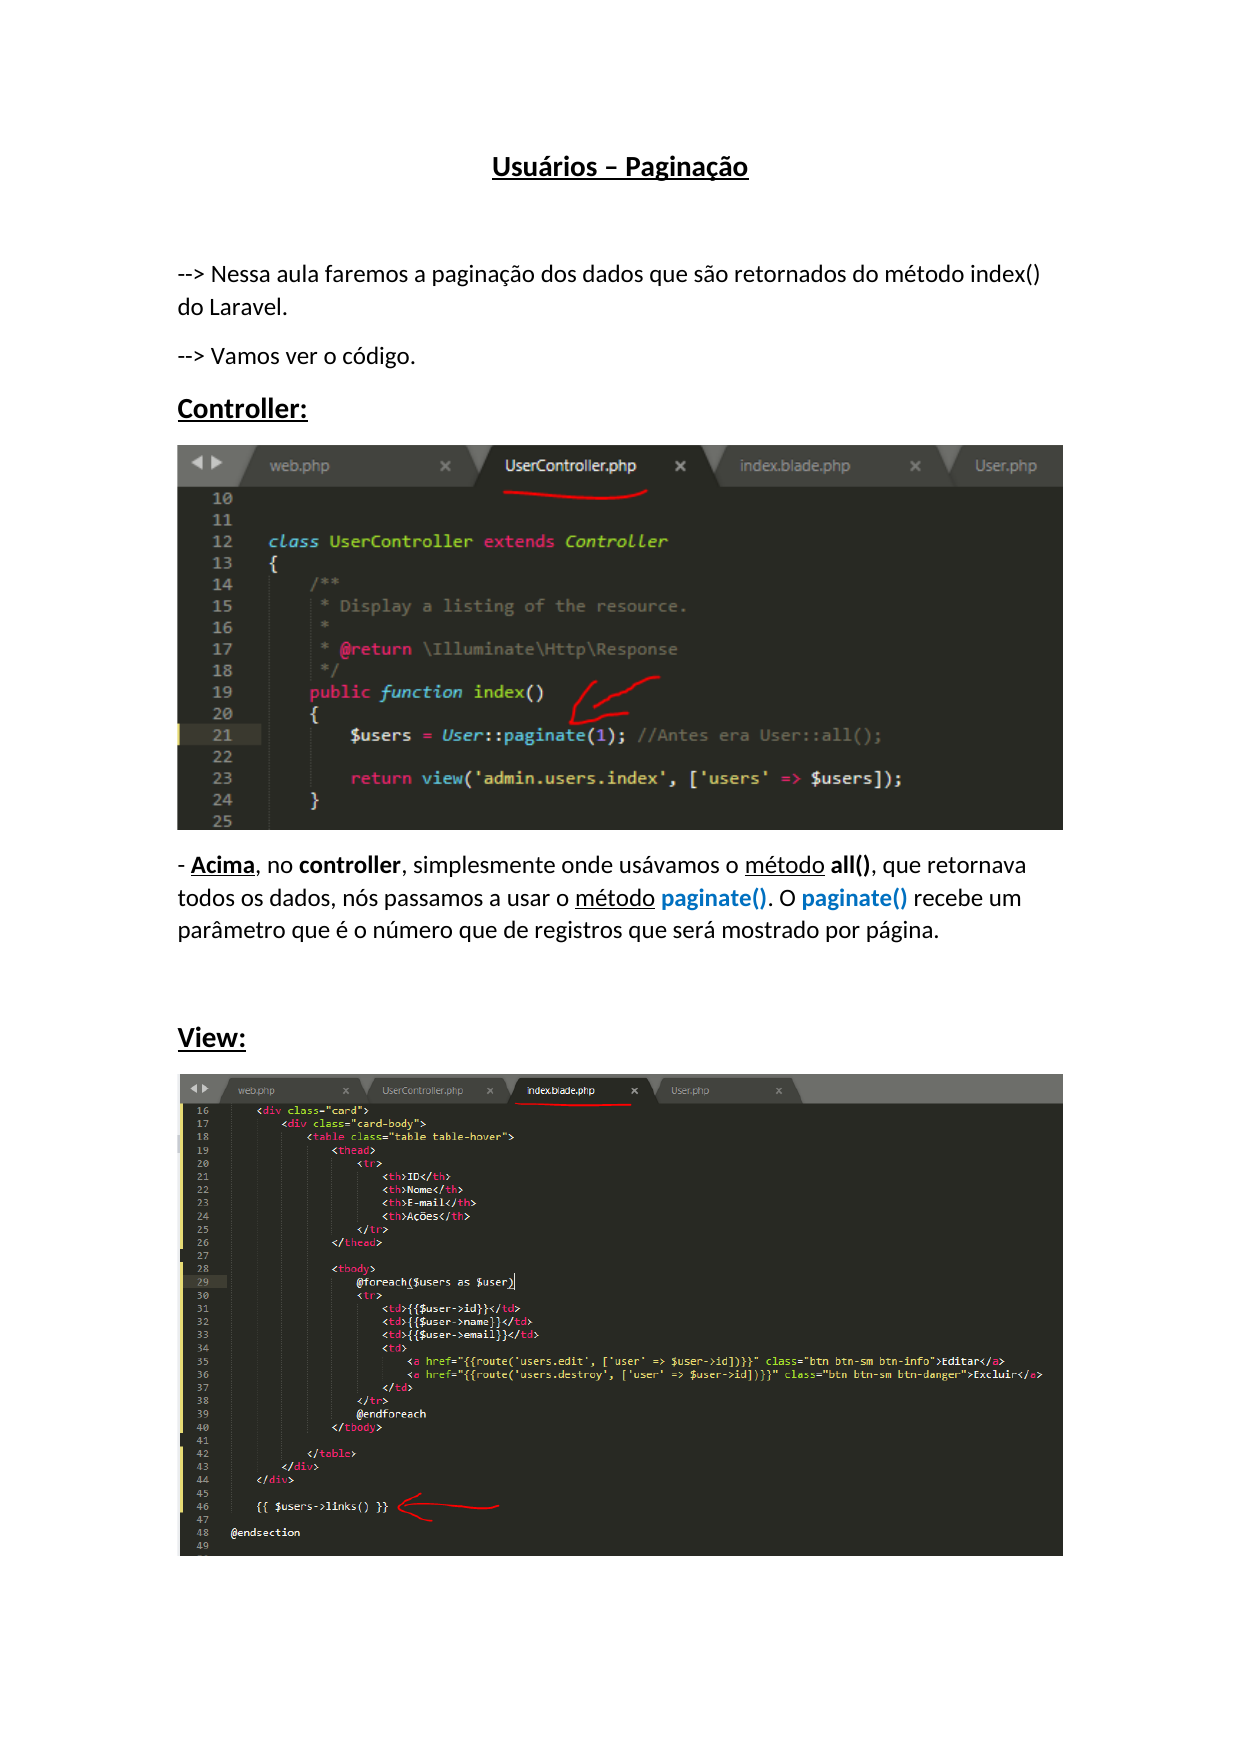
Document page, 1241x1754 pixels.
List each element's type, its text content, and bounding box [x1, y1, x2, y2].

text Controller: [177, 390, 1063, 426]
text View: [177, 1019, 1063, 1055]
text --> Nessa aula faremos a paginação dos dados que são retornados do método index() do Laravel. [177, 258, 1063, 321]
picture [177, 445, 1063, 830]
picture [177, 1074, 1063, 1556]
text - Acima, no controller, simplesmente onde usávamos o método all(), que retornava todos os dados, nós passamos a usar o método paginate(). O paginate() recebe um parâmetro que é o número que de registros que será mostrado por página. [177, 849, 1063, 945]
text Usuários – Paginação [177, 148, 1063, 183]
text --> Vamos ver o código. [177, 340, 1063, 371]
